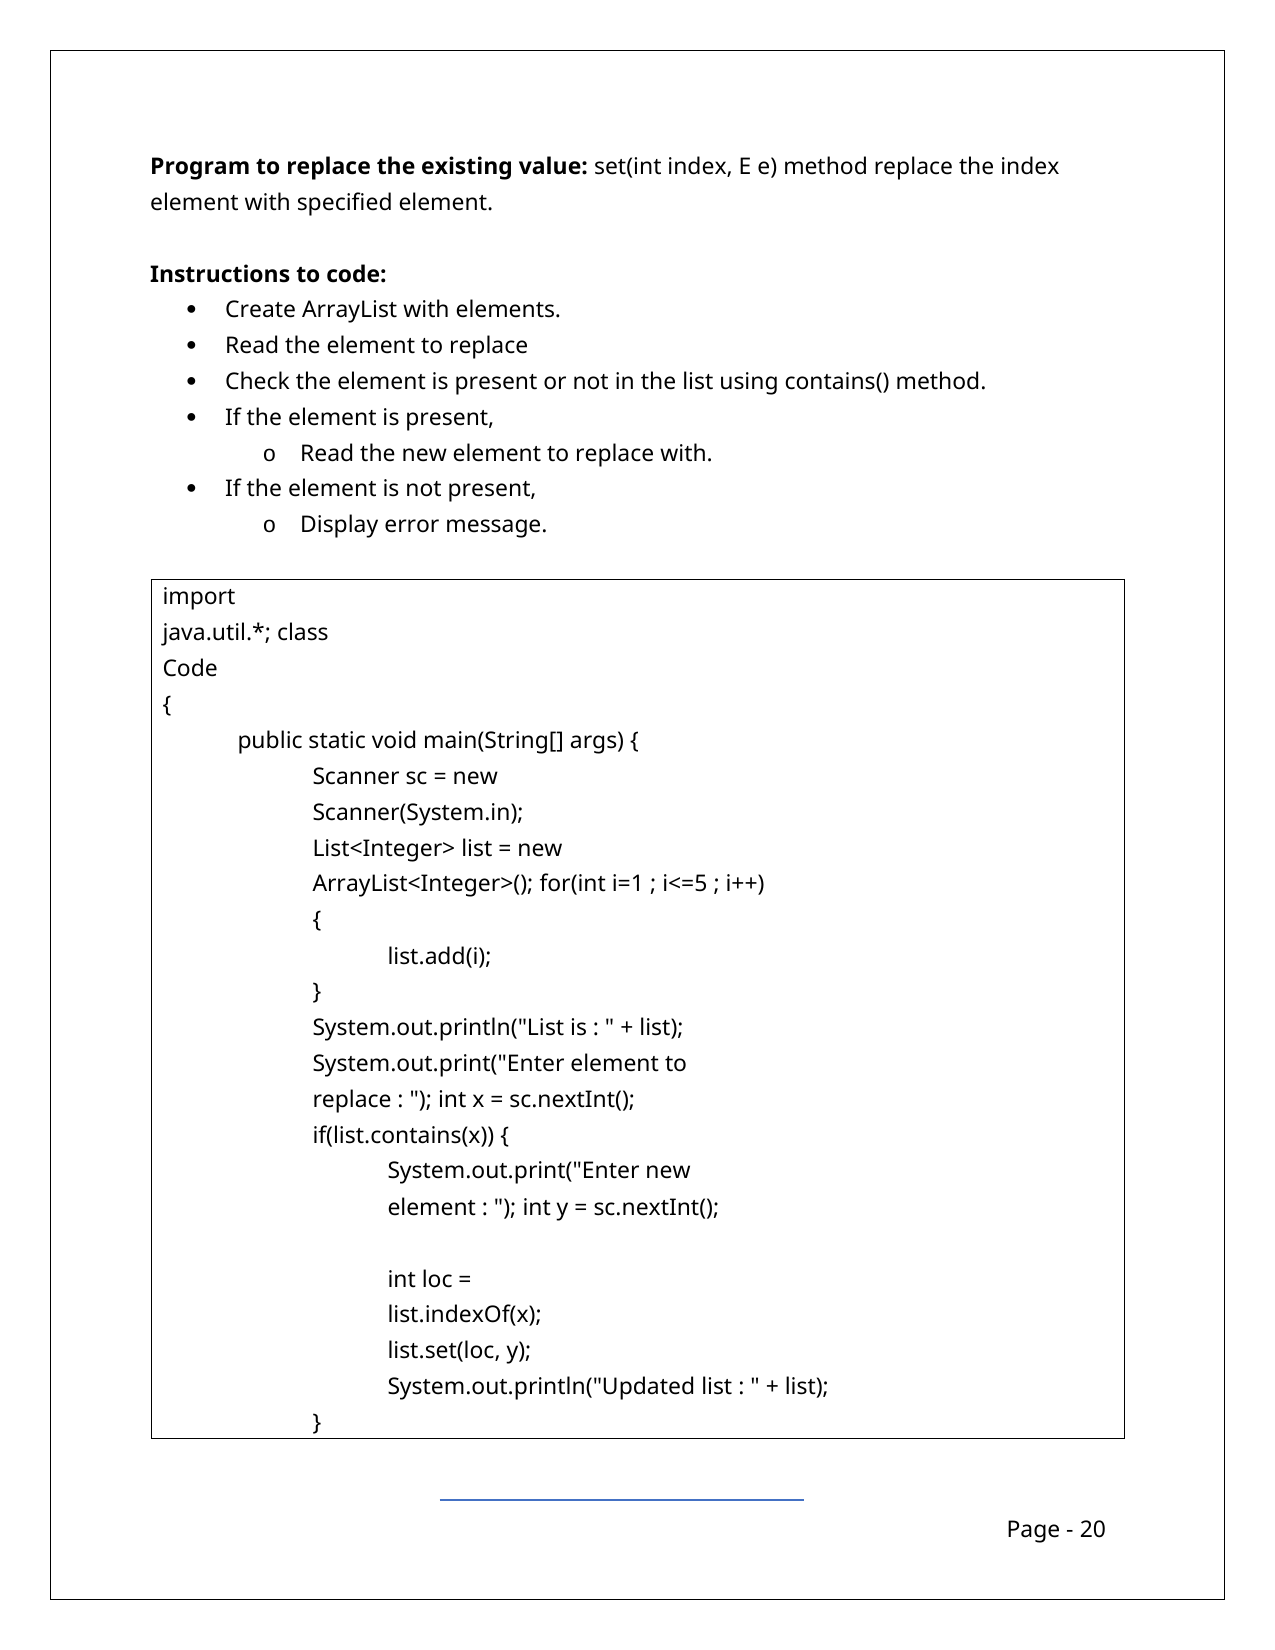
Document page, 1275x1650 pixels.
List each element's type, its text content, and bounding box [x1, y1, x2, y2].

list Read the new element to replace with. [262, 437, 1181, 468]
list Create ArrayList with elements. [187, 293, 1181, 324]
text Program to replace the existing value: set(int index, E e) method replace the index element with specified element. [150, 149, 1093, 217]
subtitle Instructions to code: [150, 257, 1181, 289]
list If the element is not present, [187, 472, 1181, 503]
list If the element is present, [187, 401, 1181, 432]
list Check the element is present or not in the list using contains() method. [187, 365, 1181, 396]
list Display error message. [262, 508, 1181, 539]
list Read the element to replace [187, 329, 1181, 360]
